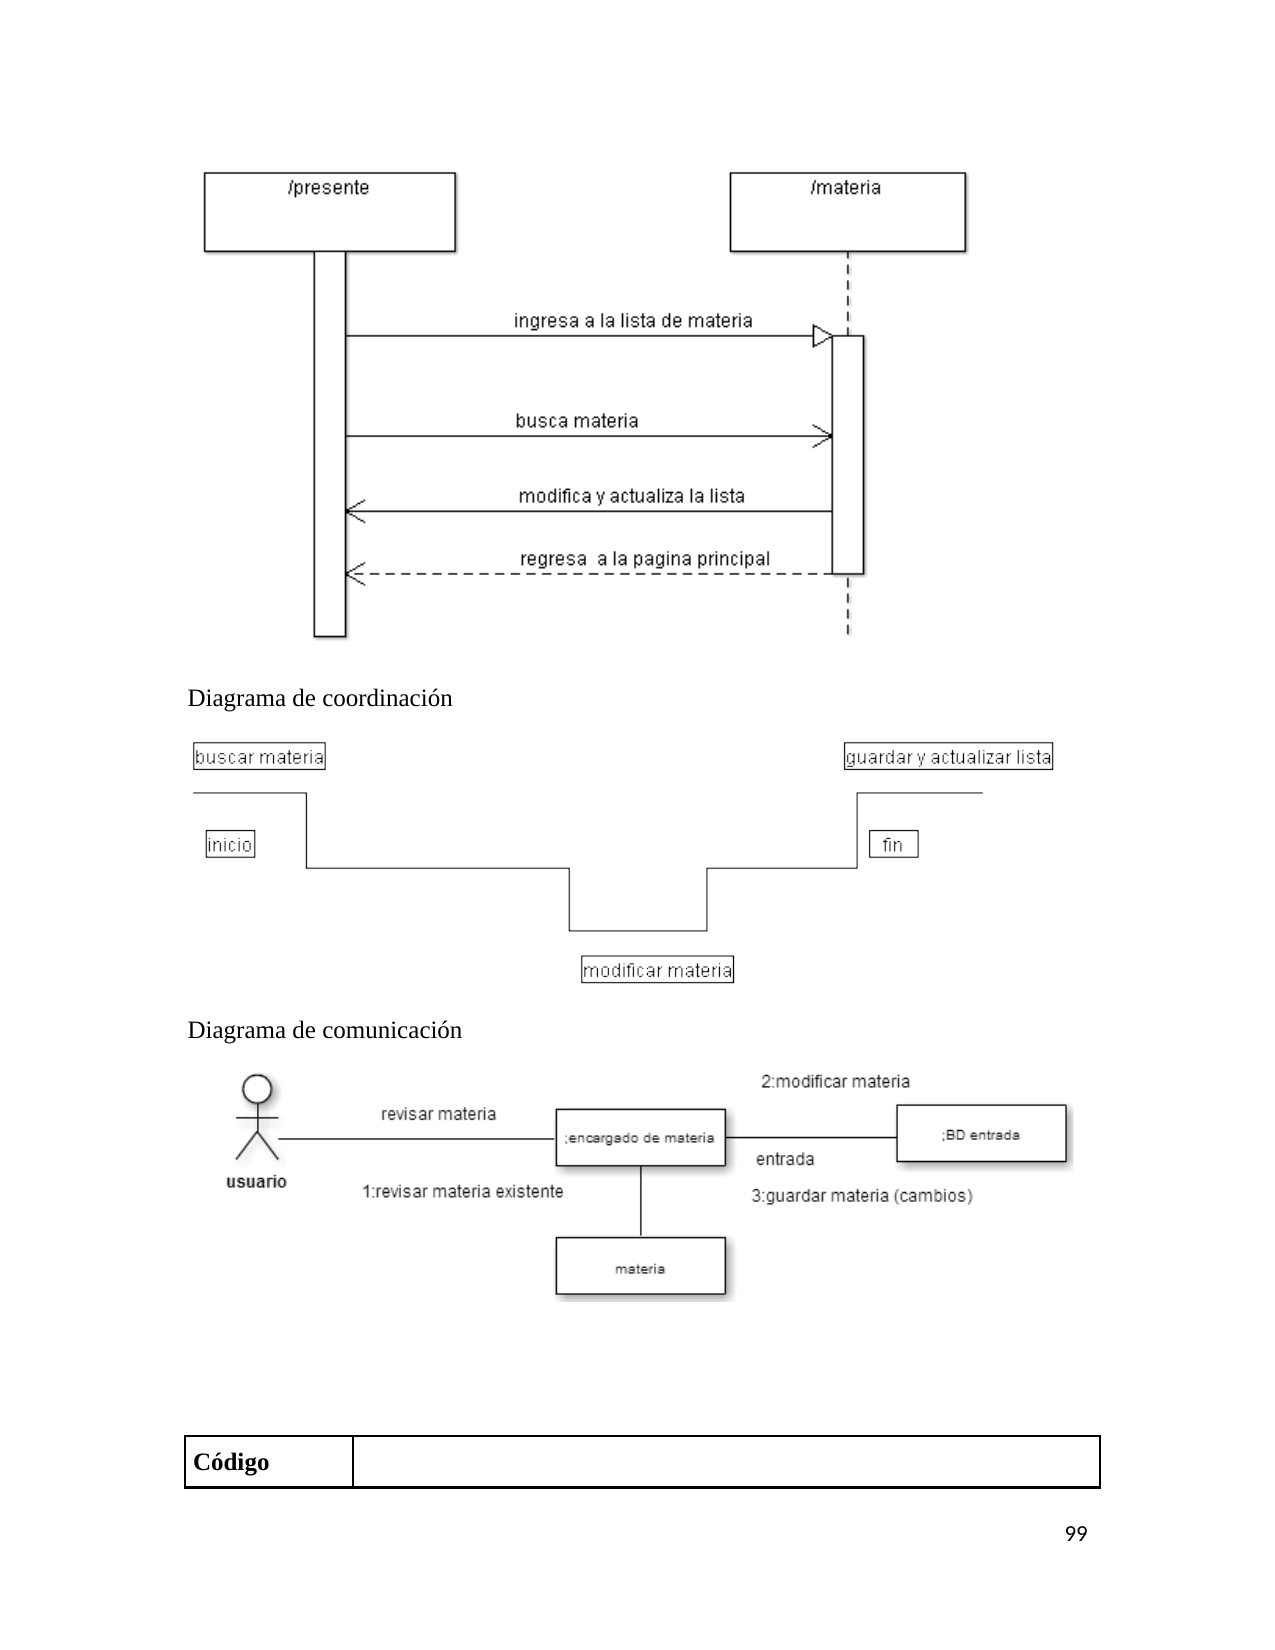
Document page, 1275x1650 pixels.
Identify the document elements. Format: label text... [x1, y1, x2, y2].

picture [187, 1068, 1074, 1302]
picture [187, 736, 1060, 990]
text Diagrama de comunicación [187, 1015, 1087, 1043]
table_header [354, 1437, 1099, 1486]
text Diagrama de coordinación [187, 683, 1087, 712]
table_header Código [186, 1437, 352, 1486]
picture [187, 150, 1007, 658]
